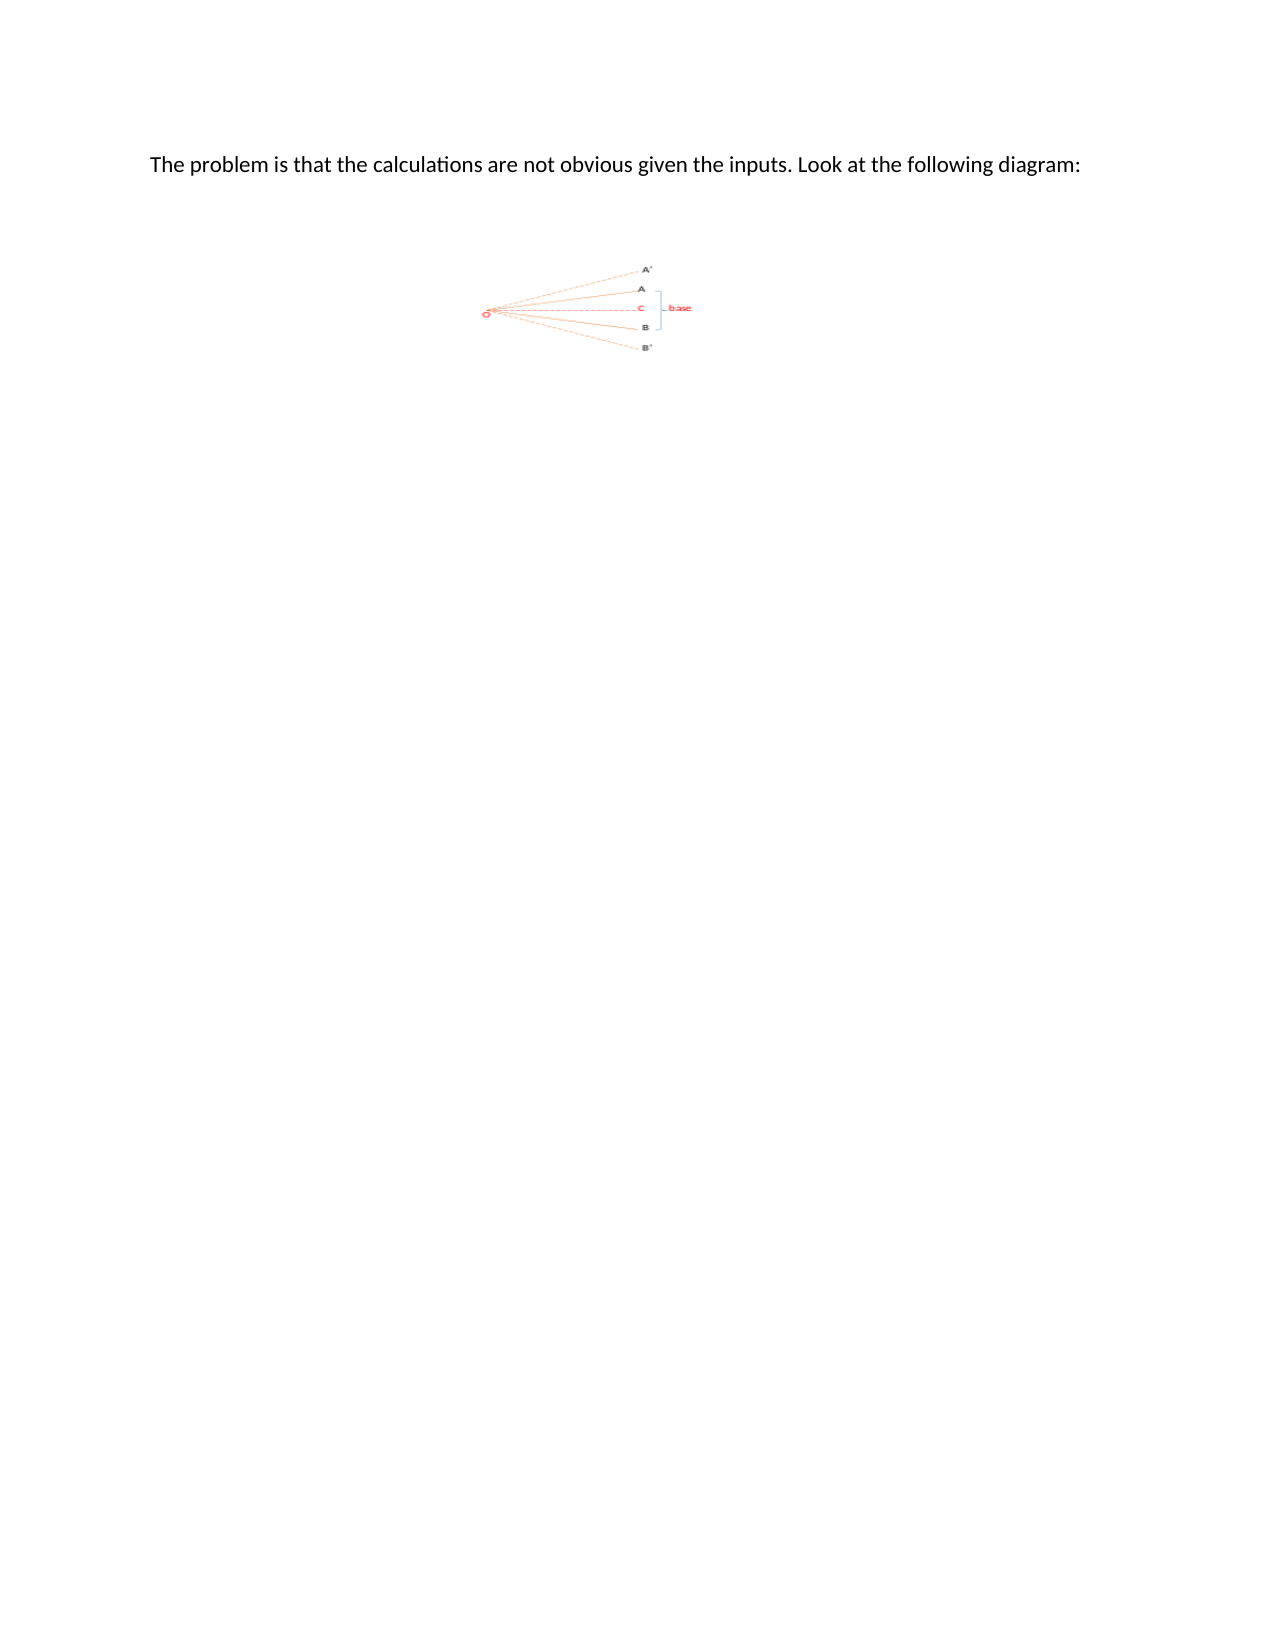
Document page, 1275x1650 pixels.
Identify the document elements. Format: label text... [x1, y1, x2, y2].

text The problem is that the calculations are not obvious given the inputs. Look at the following diagram: [150, 150, 1125, 178]
